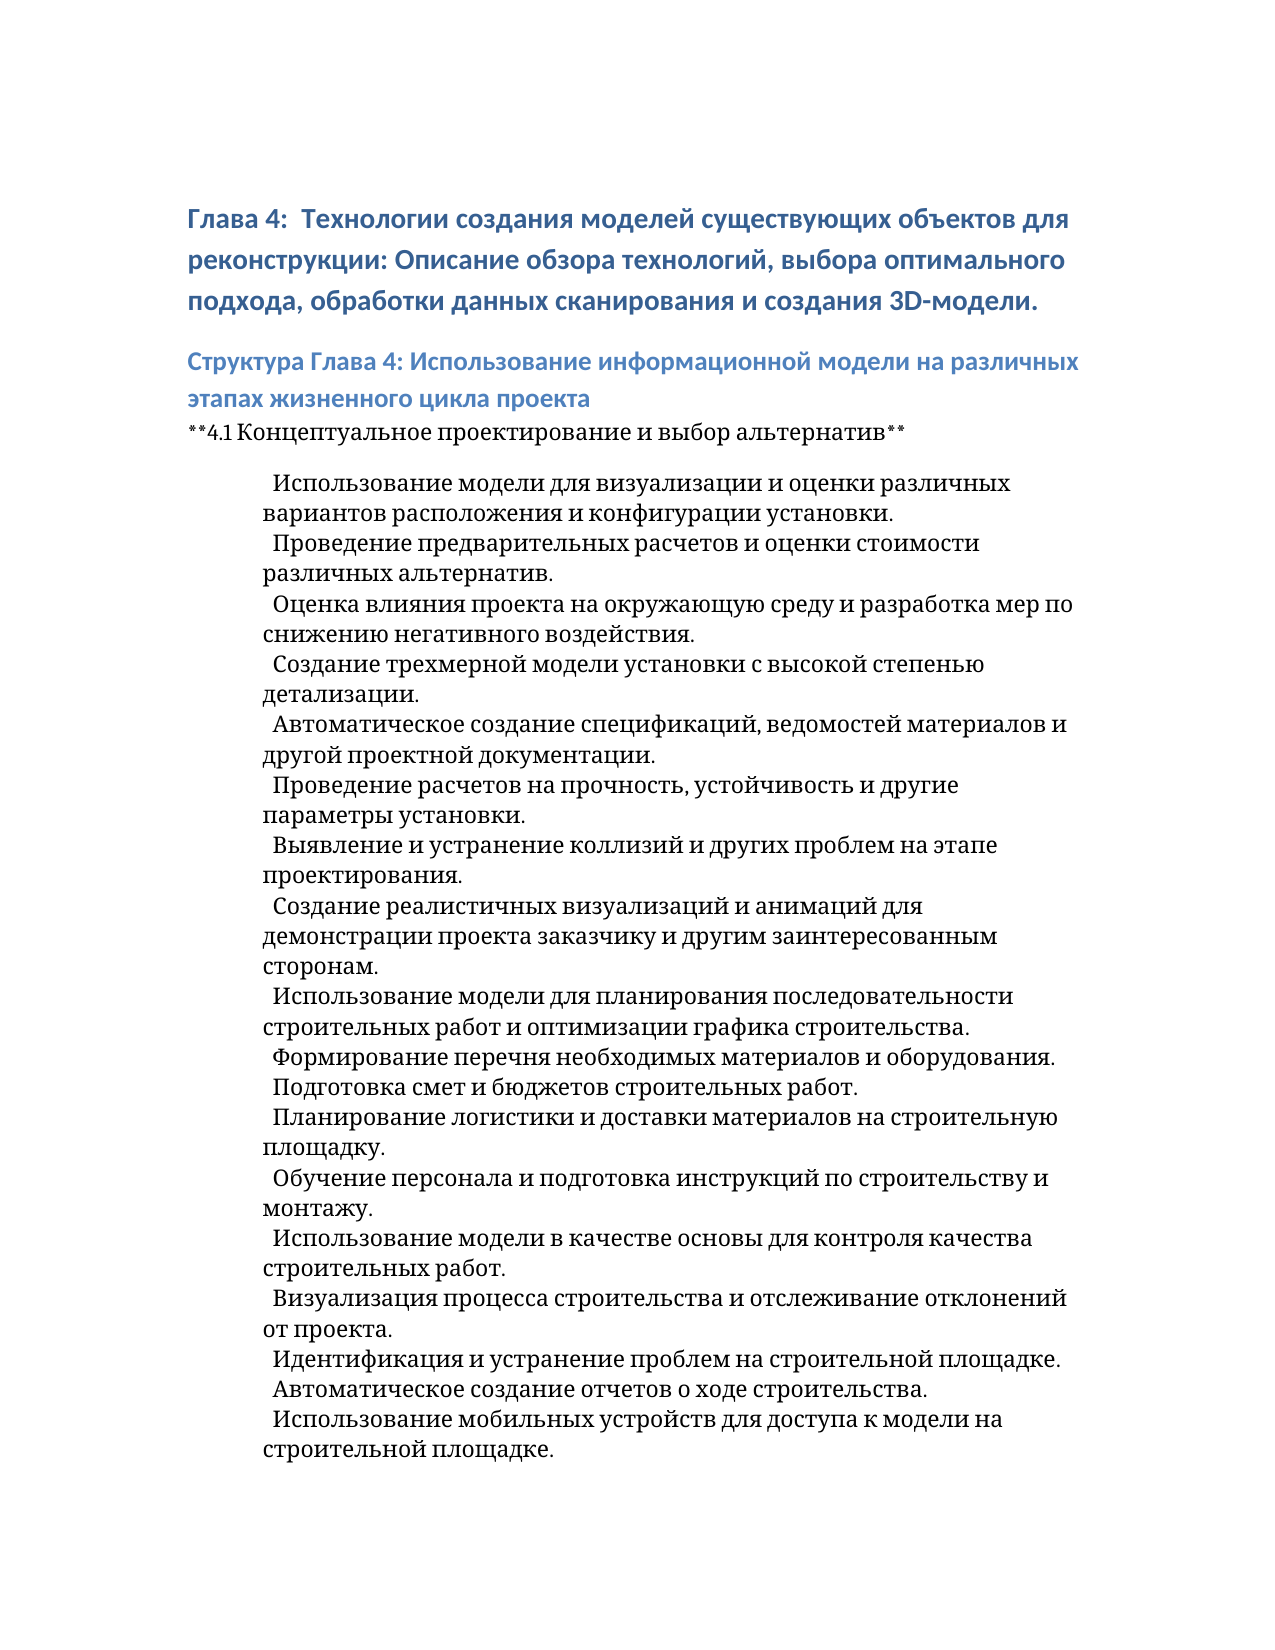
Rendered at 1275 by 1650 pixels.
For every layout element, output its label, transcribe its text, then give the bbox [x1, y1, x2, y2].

list Подготовка смет и бюджетов строительных работ. [262, 1075, 1087, 1101]
list Использование модели для визуализации и оценки различных вариантов расположения и конфигурации установки. [262, 471, 1087, 527]
list Использование модели в качестве основы для контроля качества строительных работ. [262, 1226, 1087, 1282]
list Идентификация и устранение проблем на строительной площадке. [262, 1347, 1087, 1373]
list Визуализация процесса строительства и отслеживание отклонений от проекта. [262, 1286, 1087, 1343]
list Создание реалистичных визуализаций и анимаций для демонстрации проекта заказчику и другим заинтересованным сторонам. [262, 893, 1087, 980]
list Автоматическое создание отчетов о ходе строительства. [262, 1377, 1087, 1403]
list Формирование перечня необходимых материалов и оборудования. [262, 1044, 1087, 1071]
list Выявление и устранение коллизий и других проблем на этапе проектирования. [262, 833, 1087, 889]
list Использование модели для планирования последовательности строительных работ и оптимизации графика строительства. [262, 984, 1087, 1041]
list Планирование логистики и доставки материалов на строительную площадку. [262, 1105, 1087, 1161]
list Автоматическое создание спецификаций, ведомостей материалов и другой проектной документации. [262, 712, 1087, 769]
list Оценка влияния проекта на окружающую среду и разработка мер по снижению негативного воздействия. [262, 591, 1087, 648]
list Создание трехмерной модели установки с высокой степенью детализации. [262, 652, 1087, 708]
list Проведение расчетов на прочность, устойчивость и другие параметры установки. [262, 773, 1087, 829]
list Обучение персонала и подготовка инструкций по строительству и монтажу. [262, 1165, 1087, 1222]
text **4.1 Концептуальное проектирование и выбор альтернатив** [187, 419, 1087, 446]
subtitle Глава 4: Технологии создания моделей существующих объектов для реконструкции: Описание обзора технологий, выбора оптимального подхода, обработки данных сканирования и создания 3D-модели. [187, 200, 1087, 317]
subtitle Структура Глава 4: Использование информационной модели на различных этапах жизненного цикла проекта [187, 344, 1087, 414]
list Использование мобильных устройств для доступа к модели на строительной площадке. [262, 1407, 1087, 1463]
list Проведение предварительных расчетов и оценки стоимости различных альтернатив. [262, 531, 1087, 587]
